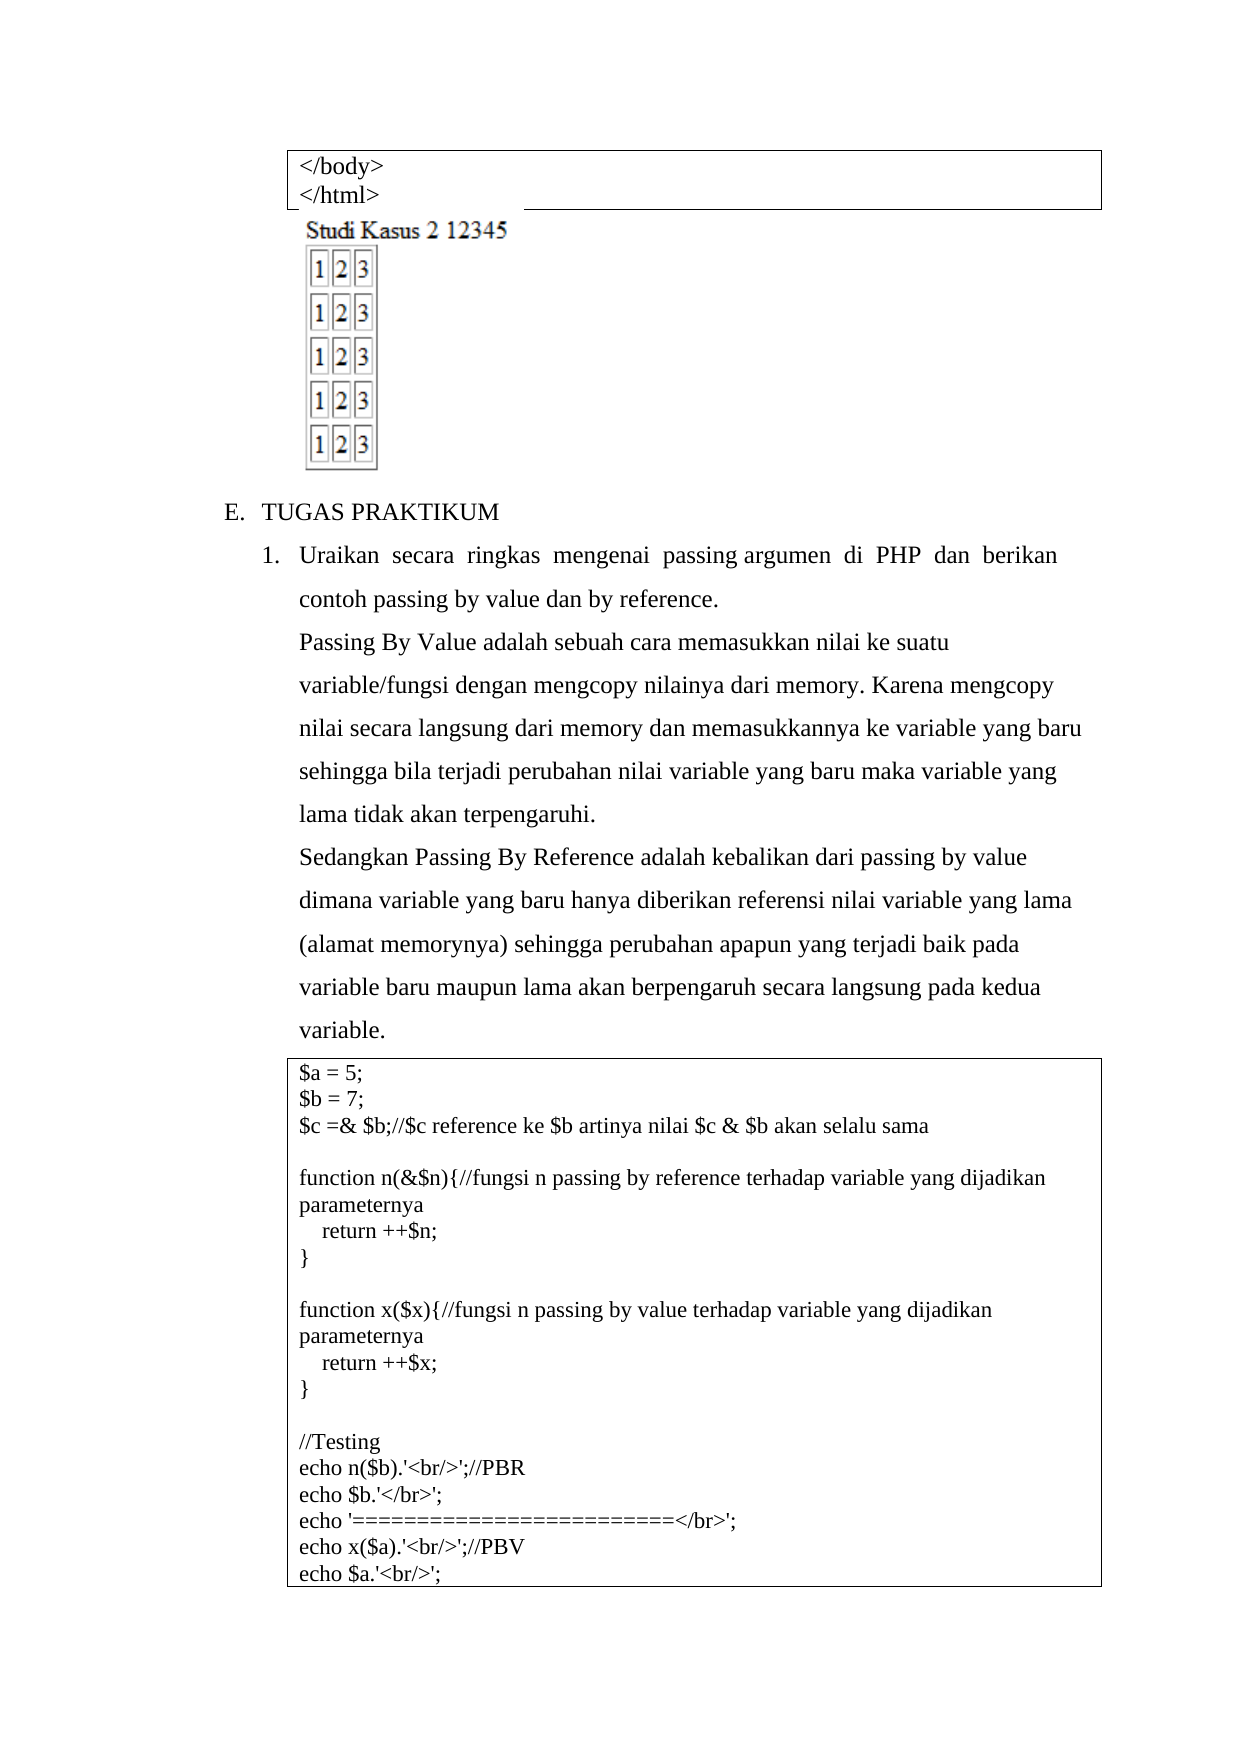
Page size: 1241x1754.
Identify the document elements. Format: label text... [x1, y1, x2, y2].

list Uraikan secara ringkas mengenai passing argumen di PHP dan berikan contoh passing by value dan by reference. [261, 541, 1090, 612]
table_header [288, 151, 1101, 208]
list TUGAS PRAKTIKUM [224, 497, 1090, 526]
text Sedangkan Passing By Reference adalah kebalikan dari passing by value dimana variable yang baru hanya diberikan referensi nilai variable yang lama (alamat memorynya) sehingga perubahan apapun yang terjadi baik pada variable baru maupun lama akan berpengaruh secara langsung pada kedua variable. [299, 842, 1090, 1044]
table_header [288, 1059, 1101, 1586]
text Passing By Value adalah sebuah cara memasukkan nilai ke suatu variable/fungsi dengan mengcopy nilainya dari memory. Karena mengcopy nilai secara langsung dari memory dan memasukkannya ke variable yang baru sehingga bila terjadi perubahan nilai variable yang baru maka variable yang lama tidak akan terpengaruhi. [299, 627, 1090, 828]
picture [298, 209, 524, 483]
